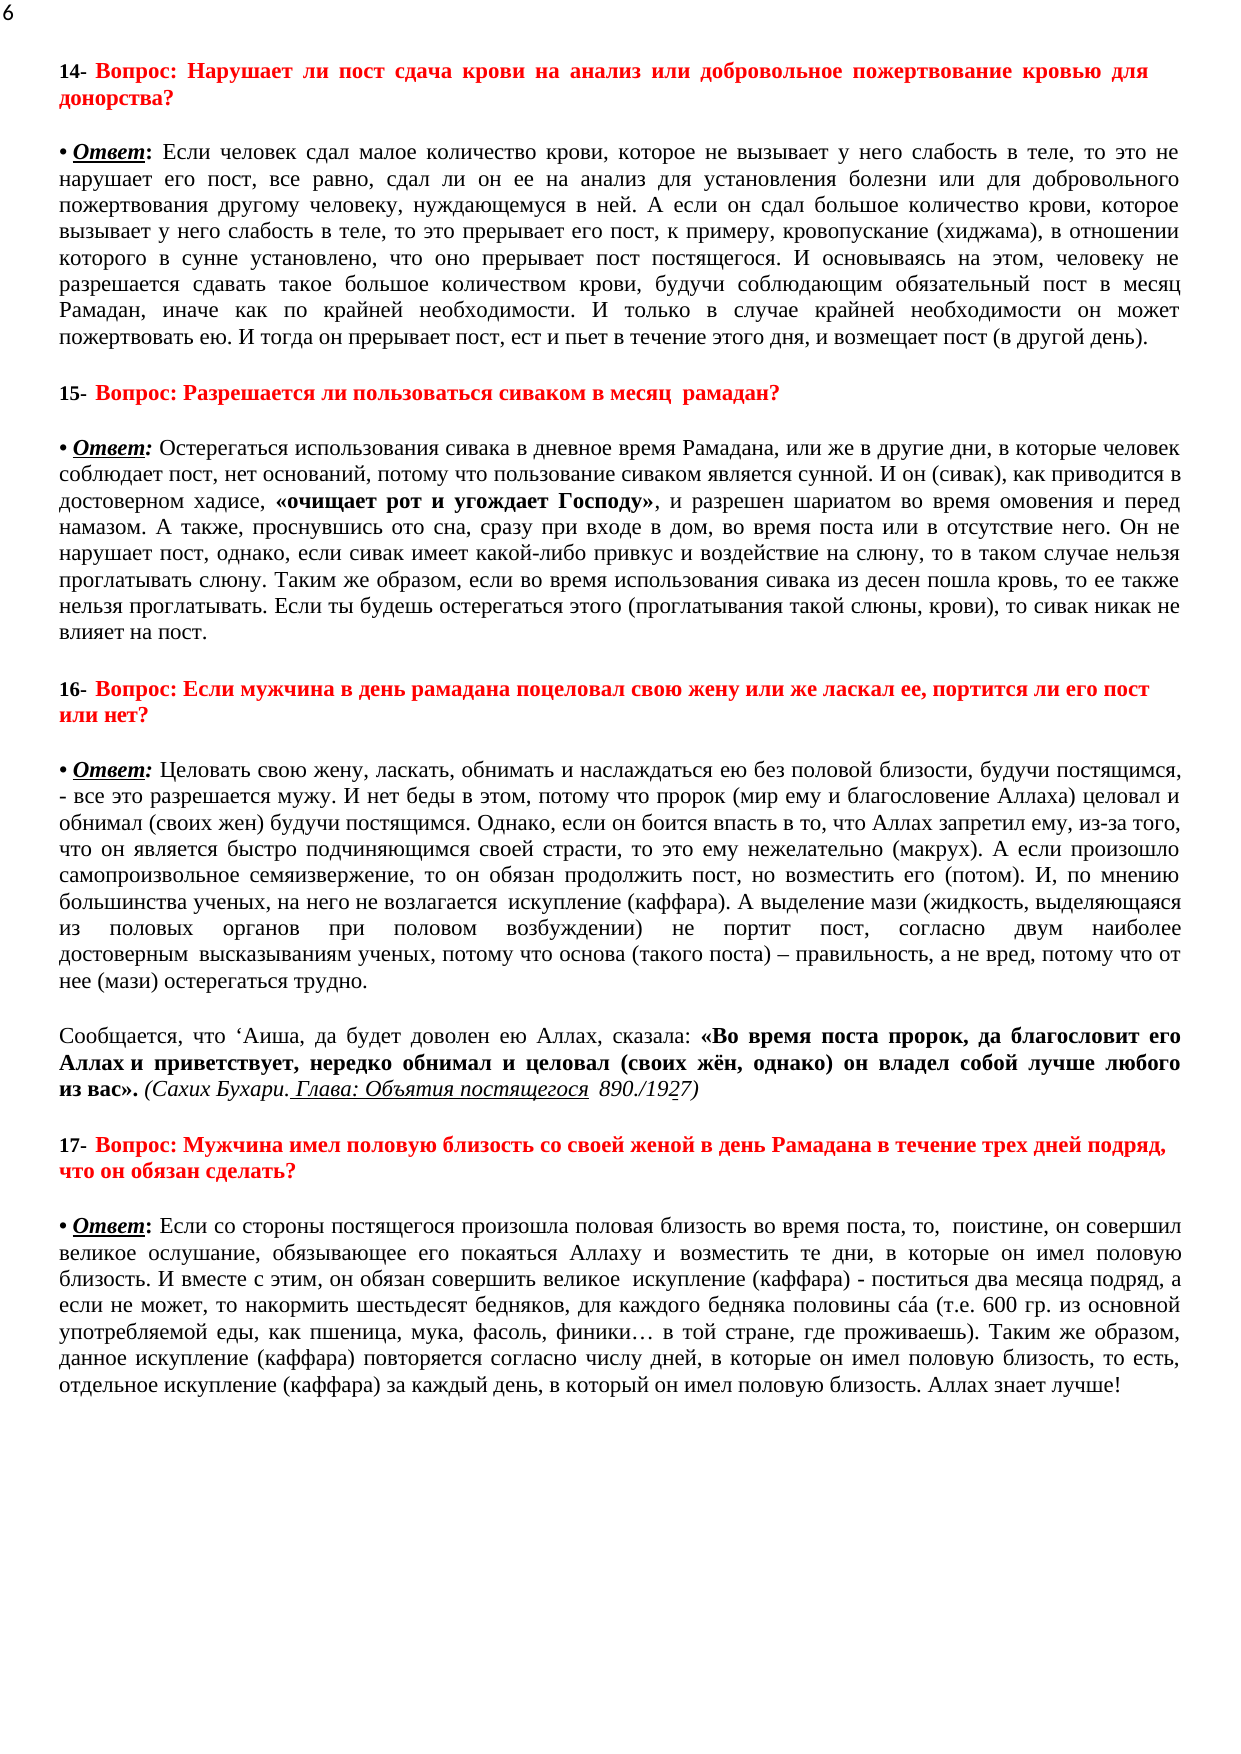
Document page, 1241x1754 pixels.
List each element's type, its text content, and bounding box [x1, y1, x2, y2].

subtitle Вопрос: Нарушает ли пост сдача крови на анализ или добровольное пожертвование кровью для донорства? [59, 57, 1181, 110]
subtitle Вопрос: Разрешается ли пользоваться сиваком в месяц рамадан? [59, 379, 1196, 405]
list Ответ: Если человек сдал малое количество крови, которое не вызывает у него слабость в теле, то это не нарушает его пост, все равно, сдал ли он ее на анализ для установления болезни или для добровольного пожертвования другому человеку, нуждающемуся в ней. А если он сдал большое количество крови, которое вызывает у него слабость в теле, то это прерывает его пост, к примеру, кровопускание (хиджама), в отношении которого в сунне установлено, что оно прерывает пост постящегося. И основываясь на этом, человеку не разрешается сдавать такое большое количеством крови, будучи соблюдающим обязательный пост в месяц Рамадан, иначе как по крайней необходимости. И только в случае крайней необходимости он может пожертвовать ею. И тогда он прерывает пост, ест и пьет в течение этого дня, и возмещает пост (в другой день). [59, 138, 1182, 349]
text Сообщается, что ‘Аиша, да будет доволен ею Аллах, сказала: «Во время поста пророк, да благословит его Аллах и приветствует, нередко обнимал и целовал (своих жён, однако) он владел собой лучше любого из вас». (Сахих Бухари. Глава: Объятия постящегося 890./1927) [59, 1022, 1181, 1101]
subtitle Вопрос: Если мужчина в день рамадана поцеловал свою жену или же ласкал ее, портится ли его пост или нет? [59, 674, 1182, 727]
list Ответ: Целовать свою жену, ласкать, обнимать и наслаждаться ею без половой близости, будучи постящимся, - все это разрешается мужу. И нет беды в этом, потому что пророк (мир ему и благословение Аллаха) целовал и обнимал (своих жен) будучи постящимся. Однако, если он боится впасть в то, что Аллах запретил ему, из-за того, что он является быстро подчиняющимся своей страсти, то это ему нежелательно (макрух). А если произошло самопроизвольное семяизвержение, то он обязан продолжить пост, но возместить его (потом). И, по мнению большинства ученых, на него не возлагается искупление (каффара). А выделение мази (жидкость, выделяющаяся из половых органов при половом возбуждении) не портит пост, согласно двум наиболее достоверным высказываниям ученых, потому что основа (такого поста) – правильность, а не вред, потому что от нее (мази) остерегаться трудно. [59, 756, 1182, 993]
subtitle Вопрос: Мужчина имел половую близость со своей женой в день Рамадана в течение трех дней подряд, что он обязан сделать? [59, 1131, 1181, 1184]
list Ответ: Если со стороны постящегося произошла половая близость во время поста, то, поистине, он совершил великое ослушание, обязывающее его покаяться Аллаху и возместить те дни, в которые он имел половую близость. И вместе с этим, он обязан совершить великое искупление (каффара) - поститься два месяца подряд, а если не может, то накормить шестьдесят бедняков, для каждого бедняка половины сáа (т.е. 600 гр. из основной употребляемой еды, как пшеница, мука, фасоль, финики… в той стране, где проживаешь). Таким же образом, данное искупление (каффара) повторяется согласно числу дней, в которые он имел половую близость, то есть, отдельное искупление (каффара) за каждый день, в который он имел половую близость. Аллах знает лучше! [59, 1212, 1182, 1397]
list Ответ: Остерегаться использования сивака в дневное время Рамадана, или же в другие дни, в которые человек соблюдает пост, нет оснований, потому что пользование сиваком является сунной. И он (сивак), как приводится в достоверном хадисе, «очищает рот и угождает Господу», и разрешен шариатом во время омовения и перед намазом. А также, проснувшись ото сна, сразу при входе в дом, во время поста или в отсутствие него. Он не нарушает пост, однако, если сивак имеет какой-либо привкус и воздействие на слюну, то в таком случае нельзя проглатывать слюну. Таким же образом, если во время использования сивака из десен пошла кровь, то ее также нельзя проглатывать. Если ты будешь остерегаться этого (проглатывания такой слюны, крови), то сивак никак не влияет на пост. [59, 434, 1182, 645]
